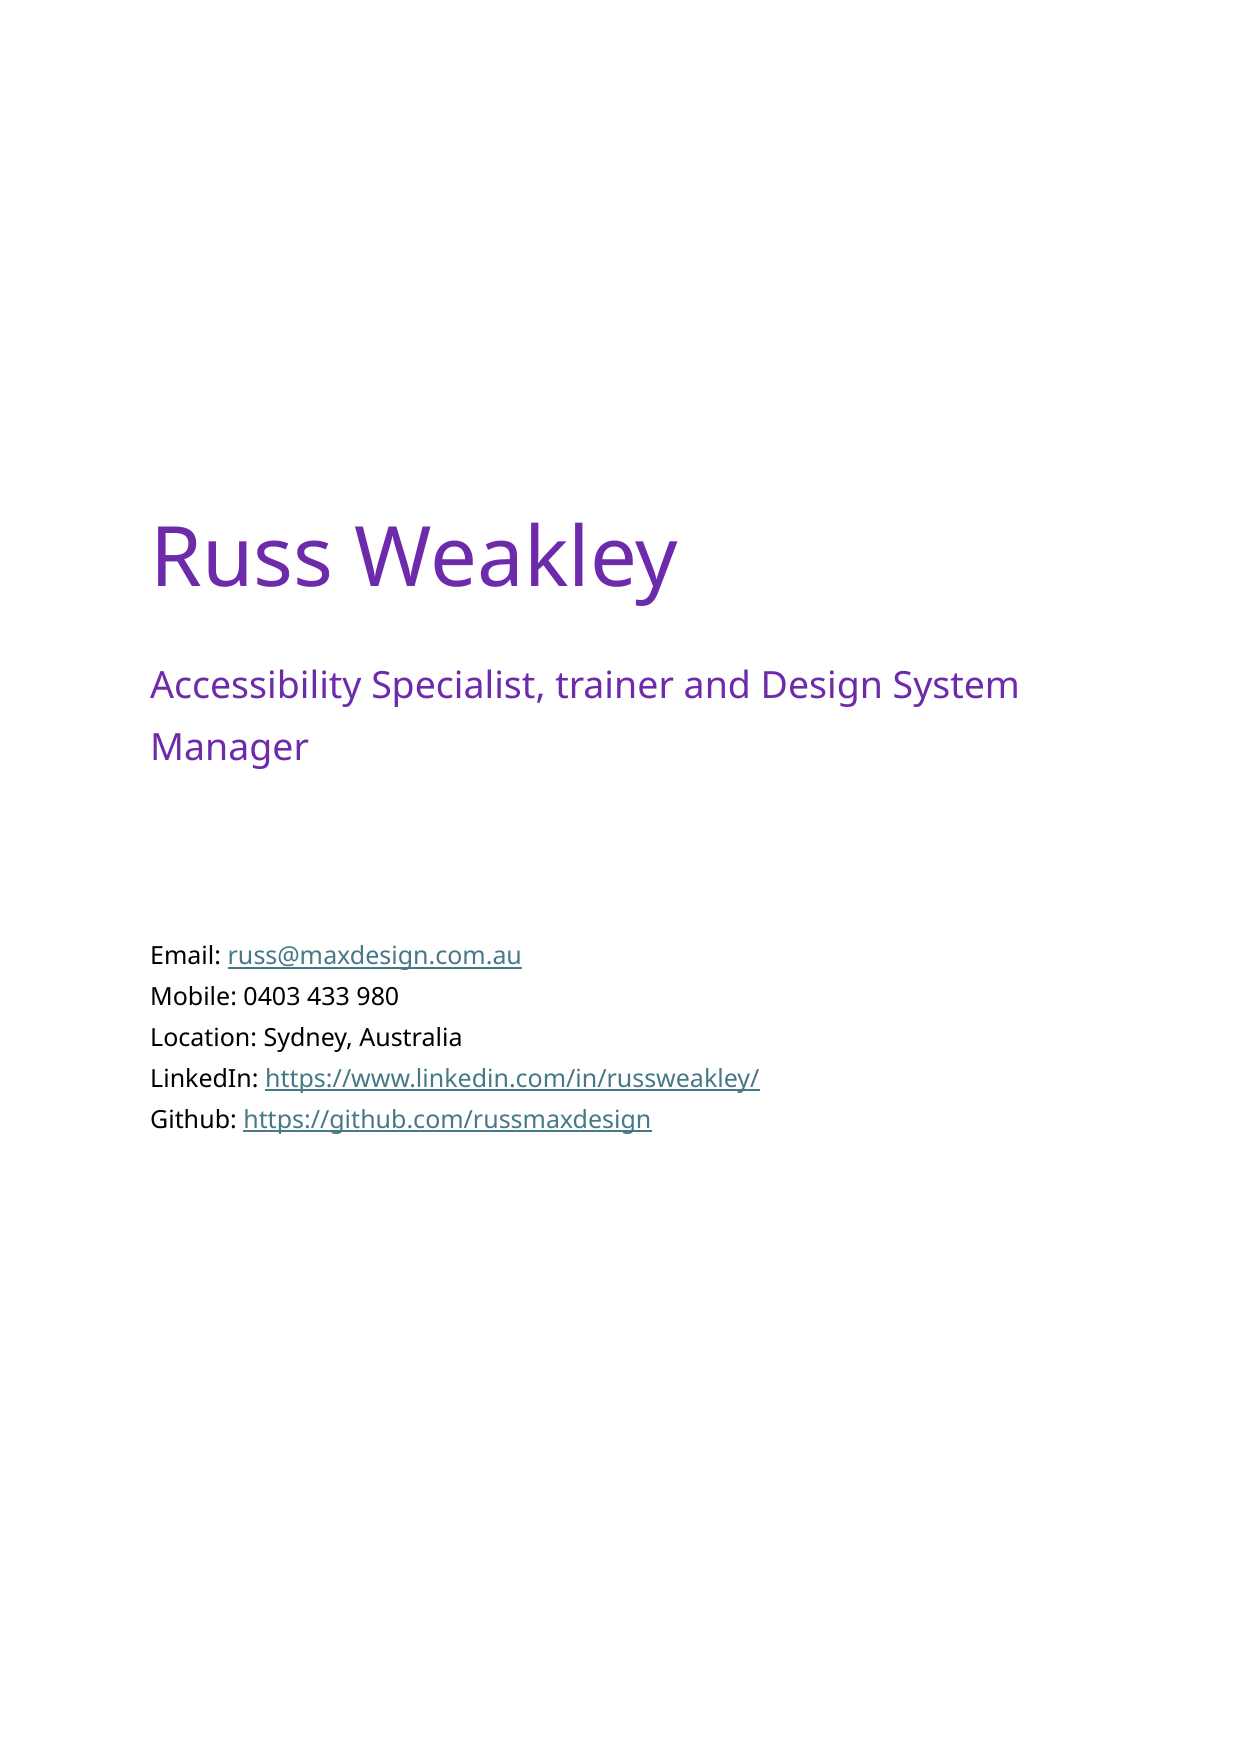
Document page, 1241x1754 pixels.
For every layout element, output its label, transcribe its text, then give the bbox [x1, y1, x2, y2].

subtitle Russ Weakley [150, 497, 1090, 611]
text Email: russ@maxdesign.com.au Mobile: 0403 433 980 Location: Sydney, Australia LinkedIn: https://www.linkedin.com/in/russweakley/ Github: https://github.com/russmaxdesign [150, 938, 1090, 1176]
subtitle Accessibility Specialist, trainer and Design System Manager [150, 659, 1090, 771]
